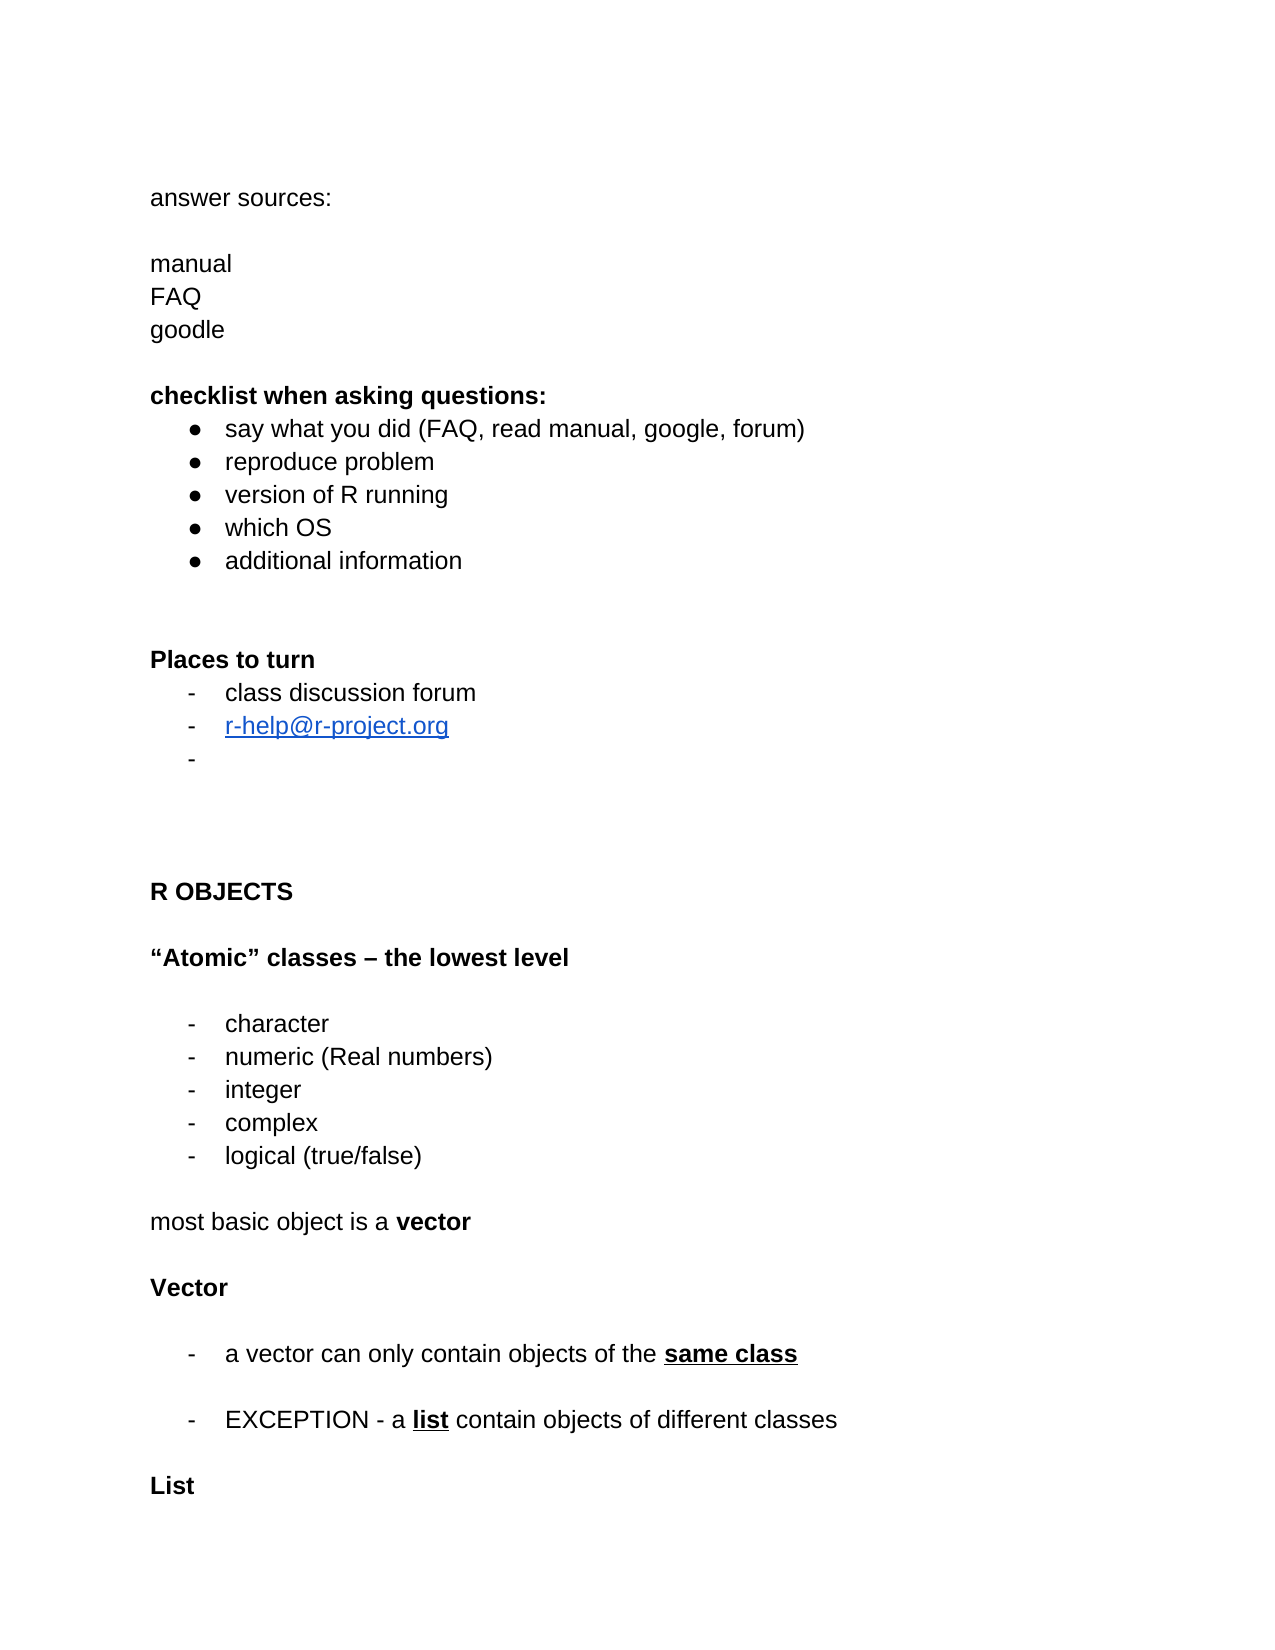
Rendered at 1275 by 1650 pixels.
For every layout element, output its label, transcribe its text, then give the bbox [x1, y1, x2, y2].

list r-help@r-project.org [187, 711, 1125, 740]
text “Atomic” classes – the lowest level [150, 942, 1125, 971]
list reproduce problem [187, 447, 1125, 476]
text Vector [150, 1273, 1125, 1301]
text FAQ [150, 282, 1125, 311]
text checklist when asking questions: [150, 381, 1125, 410]
list say what you did (FAQ, read manual, google, forum) [187, 414, 1125, 443]
text List [150, 1471, 1125, 1499]
list version of R running [187, 480, 1125, 509]
list integer [187, 1074, 1125, 1103]
text Places to turn [150, 645, 1125, 674]
list logical (true/false) [187, 1141, 1125, 1169]
list additional information [187, 546, 1125, 575]
text most basic object is a vector [150, 1207, 1125, 1235]
list EXCEPTION - a list contain objects of different classes [187, 1405, 1125, 1433]
list complex [187, 1108, 1125, 1136]
text manual [150, 249, 1125, 278]
list numeric (Real numbers) [187, 1042, 1125, 1070]
list a vector can only contain objects of the same class [187, 1339, 1125, 1367]
list which OS [187, 513, 1125, 542]
text answer sources: [150, 183, 1125, 212]
list class discussion forum [187, 678, 1125, 707]
text R OBJECTS [150, 876, 1125, 905]
text goodle [150, 315, 1125, 344]
list character [187, 1008, 1125, 1037]
